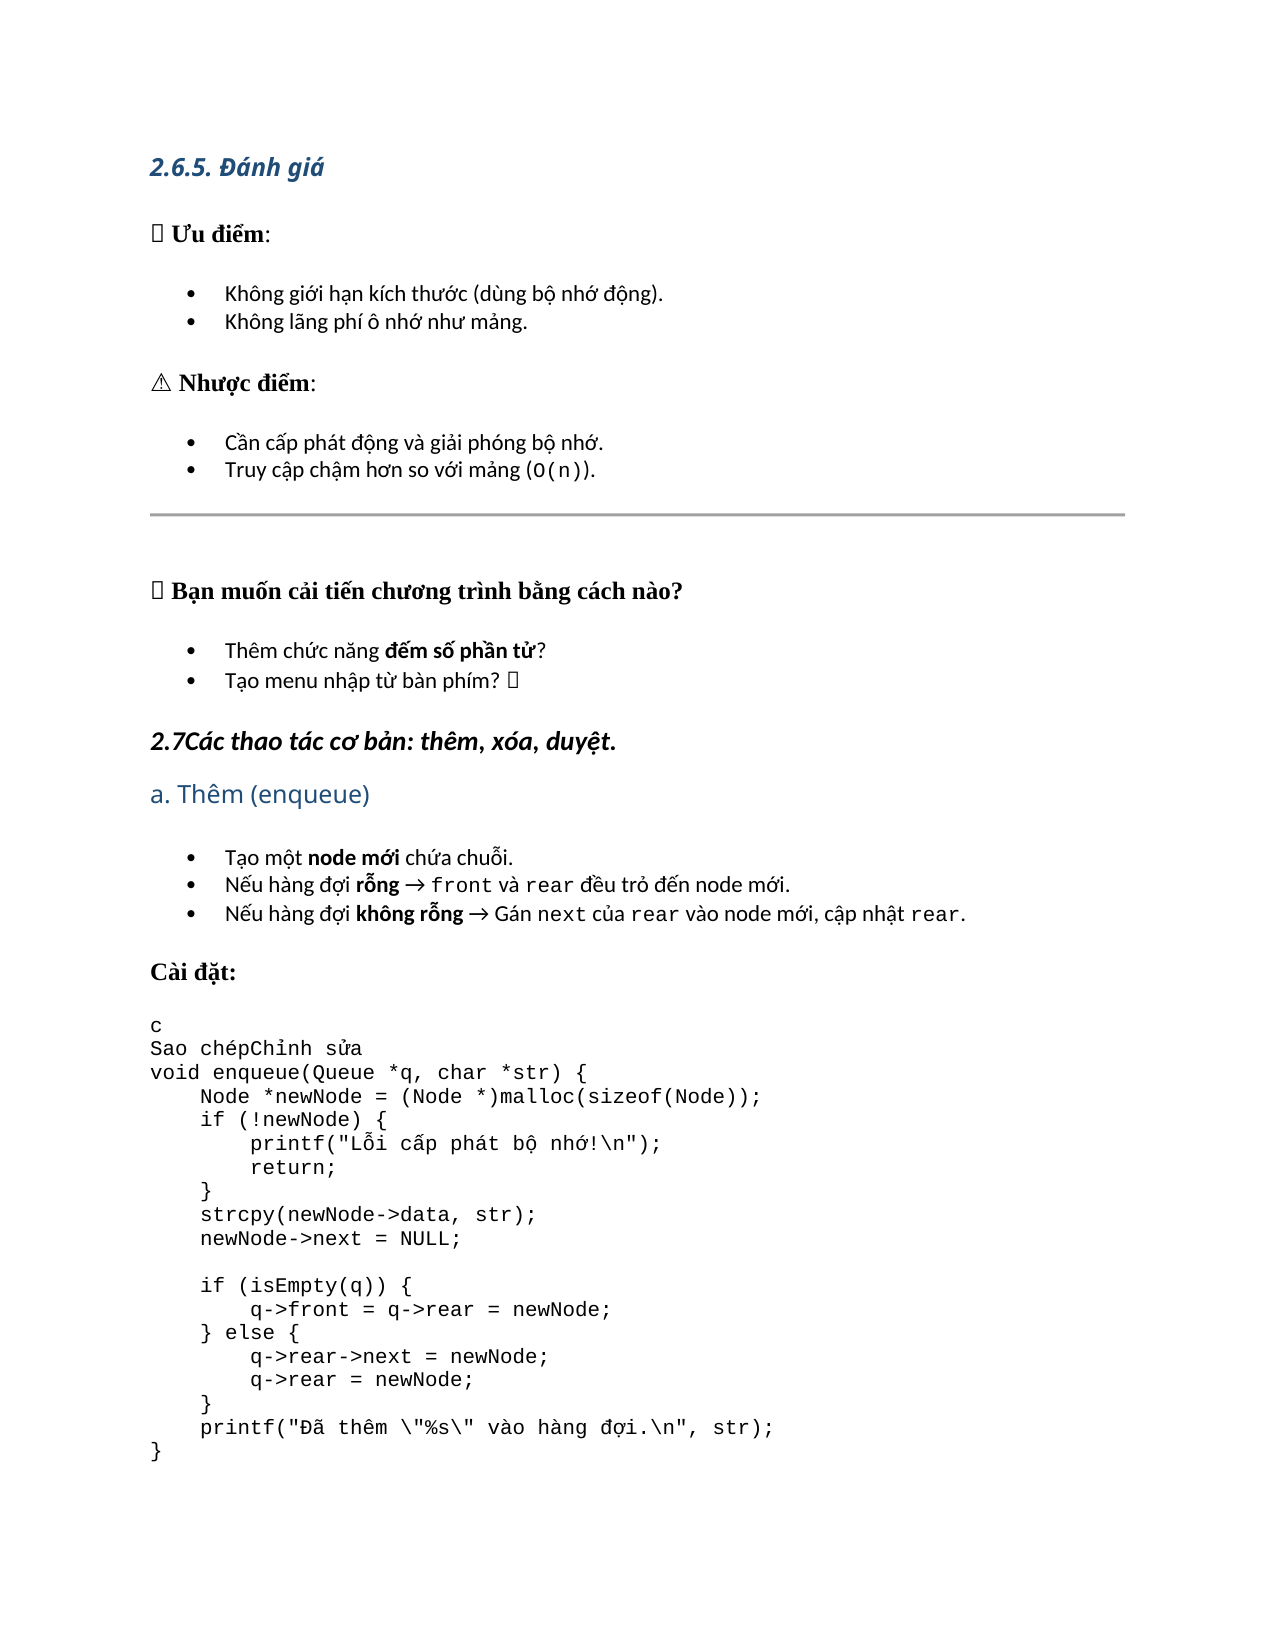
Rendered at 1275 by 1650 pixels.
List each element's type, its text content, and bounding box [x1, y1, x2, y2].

subtitle a. Thêm (enqueue) [150, 777, 1125, 811]
text q->rear->next = newNode; [150, 1346, 1125, 1369]
subtitle 2.6.5. Đánh giá [150, 150, 1125, 184]
text printf("Đã thêm \"%s\" vào hàng đợi.\n", str); [150, 1417, 1125, 1440]
text } [150, 1440, 1125, 1464]
text ⚠️ Nhược điểm: [150, 364, 1125, 398]
text strcpy(newNode->data, str); [150, 1204, 1125, 1228]
list Tạo menu nhập từ bàn phím? 🚀 [187, 664, 1125, 695]
text printf("Lỗi cấp phát bộ nhớ!\n"); [150, 1133, 1125, 1157]
text return; [150, 1157, 1125, 1180]
text if (isEmpty(q)) { [150, 1275, 1125, 1298]
text Cài đặt: [150, 957, 1125, 986]
text 💡 Bạn muốn cải tiến chương trình bằng cách nào? [150, 573, 1125, 607]
text newNode->next = NULL; [150, 1228, 1125, 1251]
text q->front = q->rear = newNode; [150, 1298, 1125, 1322]
text if (!newNode) { [150, 1109, 1125, 1133]
list Không giới hạn kích thước (dùng bộ nhớ động). [187, 279, 1125, 307]
text } [150, 1180, 1125, 1204]
text ✅ Ưu điểm: [150, 216, 1125, 250]
list Thêm chức năng đếm số phần tử? [187, 636, 1125, 664]
text Node *newNode = (Node *)malloc(sizeof(Node)); [150, 1086, 1125, 1109]
text void enqueue(Queue *q, char *str) { [150, 1062, 1125, 1086]
text c [150, 1015, 1125, 1038]
text } else { [150, 1322, 1125, 1346]
list Cần cấp phát động và giải phóng bộ nhớ. [187, 428, 1125, 456]
text q->rear = newNode; [150, 1369, 1125, 1393]
list Nếu hàng đợi không rỗng → Gán next của rear vào node mới, cập nhật rear. [187, 899, 1125, 928]
list Truy cập chậm hơn so với mảng (O(n)). [187, 456, 1125, 484]
list Tạo một node mới chứa chuỗi. [187, 843, 1125, 871]
text 2.7Các thao tác cơ bản: thêm, xóa, duyệt. [150, 724, 1125, 757]
text } [150, 1393, 1125, 1417]
list Nếu hàng đợi rỗng → front và rear đều trỏ đến node mới. [187, 871, 1125, 899]
list Không lãng phí ô nhớ như mảng. [187, 307, 1125, 335]
text Sao chépChỉnh sửa [150, 1038, 1125, 1062]
